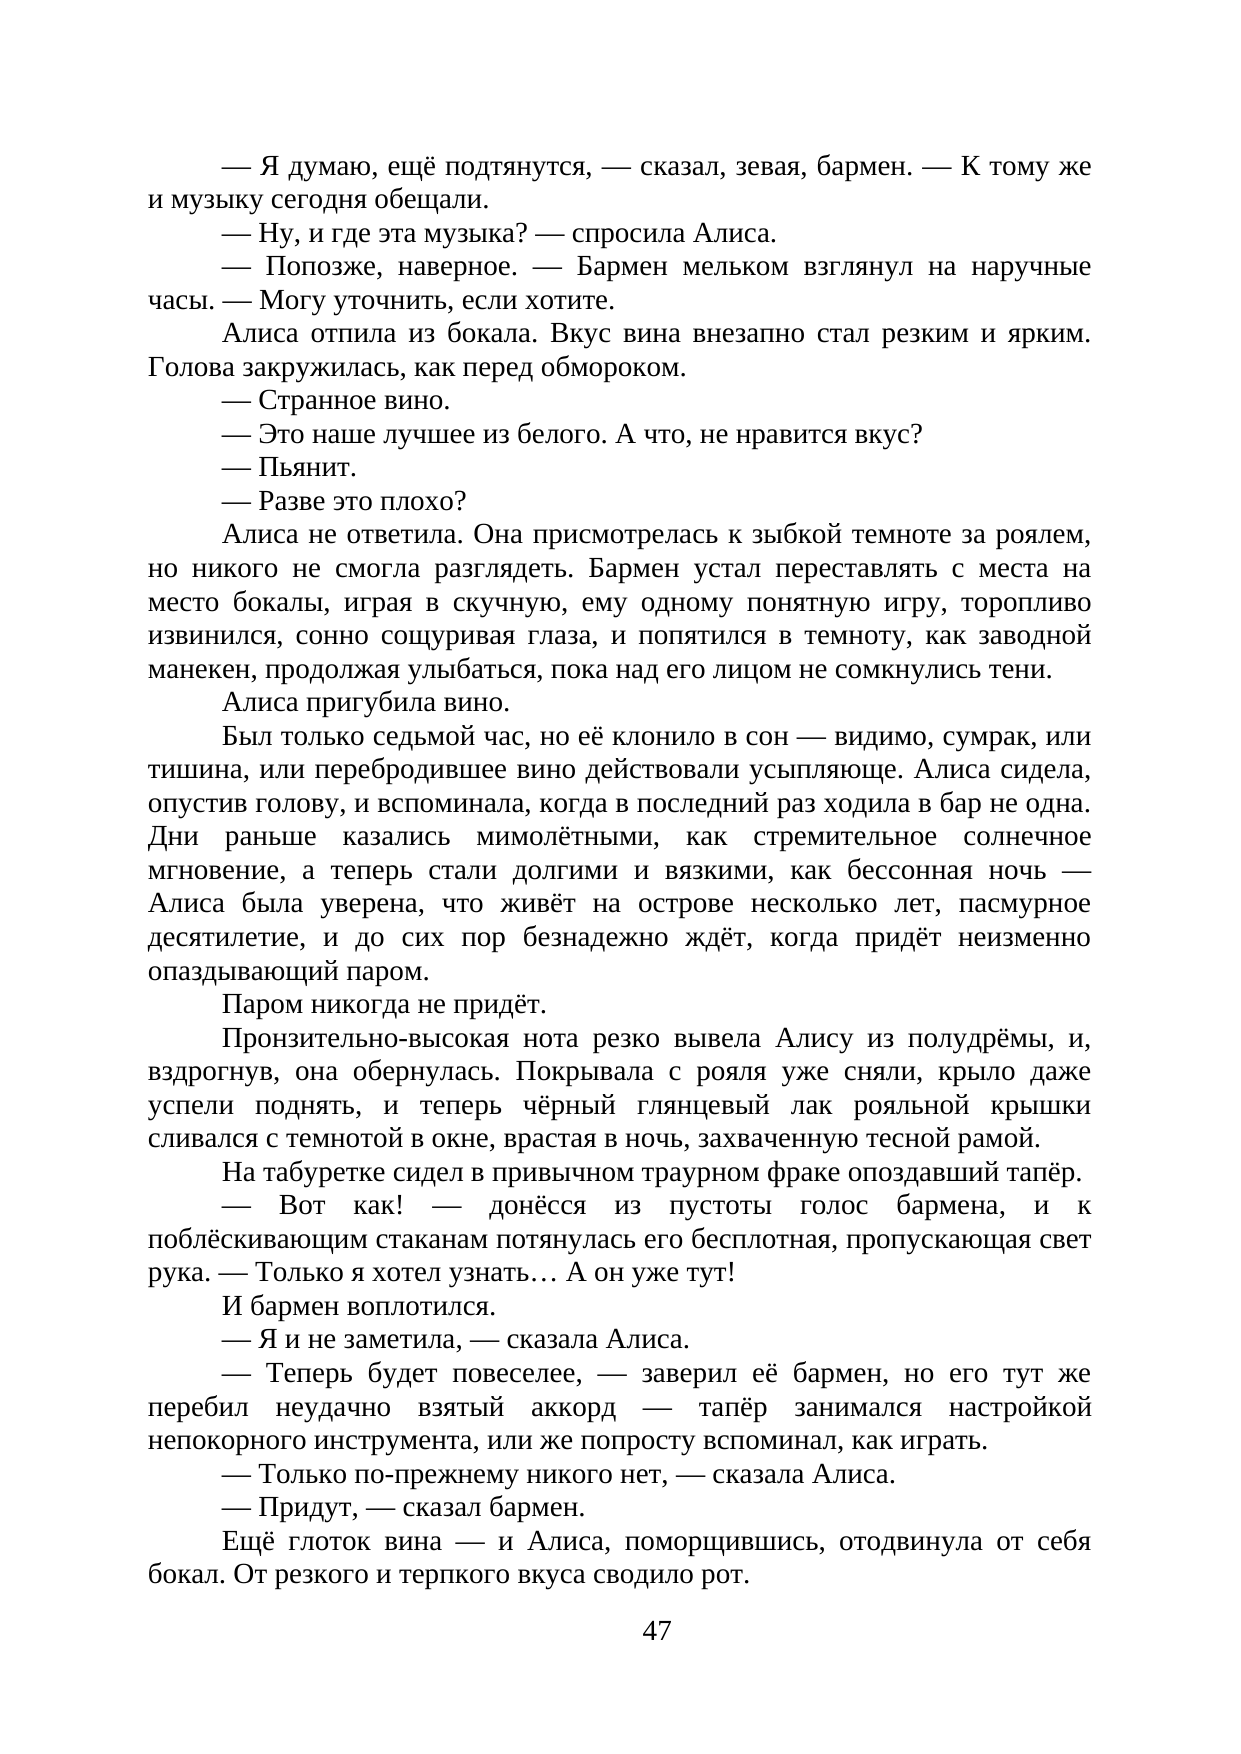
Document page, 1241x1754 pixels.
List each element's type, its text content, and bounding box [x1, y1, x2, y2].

text И бармен воплотился. [148, 1288, 1092, 1322]
text — Попозже, наверное. — Бармен мельком взглянул на наручные часы. — Могу уточнить, если хотите. [148, 248, 1092, 315]
text Был только седьмой час, но её клонило в сон — видимо, сумрак, или тишина, или перебродившее вино действовали усыпляюще. Алиса сидела, опустив голову, и вспоминала, когда в последний раз ходила в бар не одна. Дни раньше казались мимолётными, как стремительное солнечное мгновение, а теперь стали долгими и вязкими, как бессонная ночь — Алиса была уверена, что живёт на острове несколько лет, пасмурное десятилетие, и до сих пор безнадежно ждёт, когда придёт неизменно опаздывающий паром. [148, 718, 1092, 986]
text Паром никогда не придёт. [148, 986, 1092, 1020]
text — Вот как! — донёсся из пустоты голос бармена, и к поблёскивающим стаканам потянулась его бесплотная, пропускающая свет рука. — Только я хотел узнать… А он уже тут! [148, 1187, 1092, 1288]
text — Пьянит. [148, 449, 1092, 483]
text Пронзительно-высокая нота резко вывела Алису из полудрёмы, и, вздрогнув, она обернулась. Покрывала с рояля уже сняли, крыло даже успели поднять, и теперь чёрный глянцевый лак рояльной крышки сливался с темнотой в окне, врастая в ночь, захваченную тесной рамой. [148, 1020, 1092, 1154]
text На табуретке сидел в привычном траурном фраке опоздавший тапёр. [148, 1154, 1092, 1187]
text — Я и не заметила, — сказала Алиса. [148, 1322, 1092, 1355]
text — Только по-прежнему никого нет, — сказала Алиса. [148, 1456, 1092, 1489]
text — Это наше лучшее из белого. А что, не нравится вкус? [148, 416, 1092, 449]
text Ещё глоток вина — и Алиса, поморщившись, отодвинула от себя бокал. От резкого и терпкого вкуса сводило рот. [148, 1523, 1092, 1590]
text — Теперь будет повеселее, — заверил её бармен, но его тут же перебил неудачно взятый аккорд — тапёр занимался настройкой непокорного инструмента, или же попросту вспоминал, как играть. [148, 1355, 1092, 1456]
text Алиса отпила из бокала. Вкус вина внезапно стал резким и ярким. Голова закружилась, как перед обмороком. [148, 315, 1092, 382]
text — Придут, — сказал бармен. [148, 1489, 1092, 1523]
text — Странное вино. [148, 382, 1092, 416]
text — Ну, и где эта музыка? — спросила Алиса. [148, 215, 1092, 248]
text — Я думаю, ещё подтянутся, — сказал, зевая, бармен. — К тому же и музыку сегодня обещали. [148, 148, 1092, 215]
text Алиса пригубила вино. [148, 684, 1092, 718]
text Алиса не ответила. Она присмотрелась к зыбкой темноте за роялем, но никого не смогла разглядеть. Бармен устал переставлять с места на место бокалы, играя в скучную, ему одному понятную игру, торопливо извинился, сонно сощуривая глаза, и попятился в темноту, как заводной манекен, продолжая улыбаться, пока над его лицом не сомкнулись тени. [148, 517, 1092, 684]
text — Разве это плохо? [148, 483, 1092, 517]
